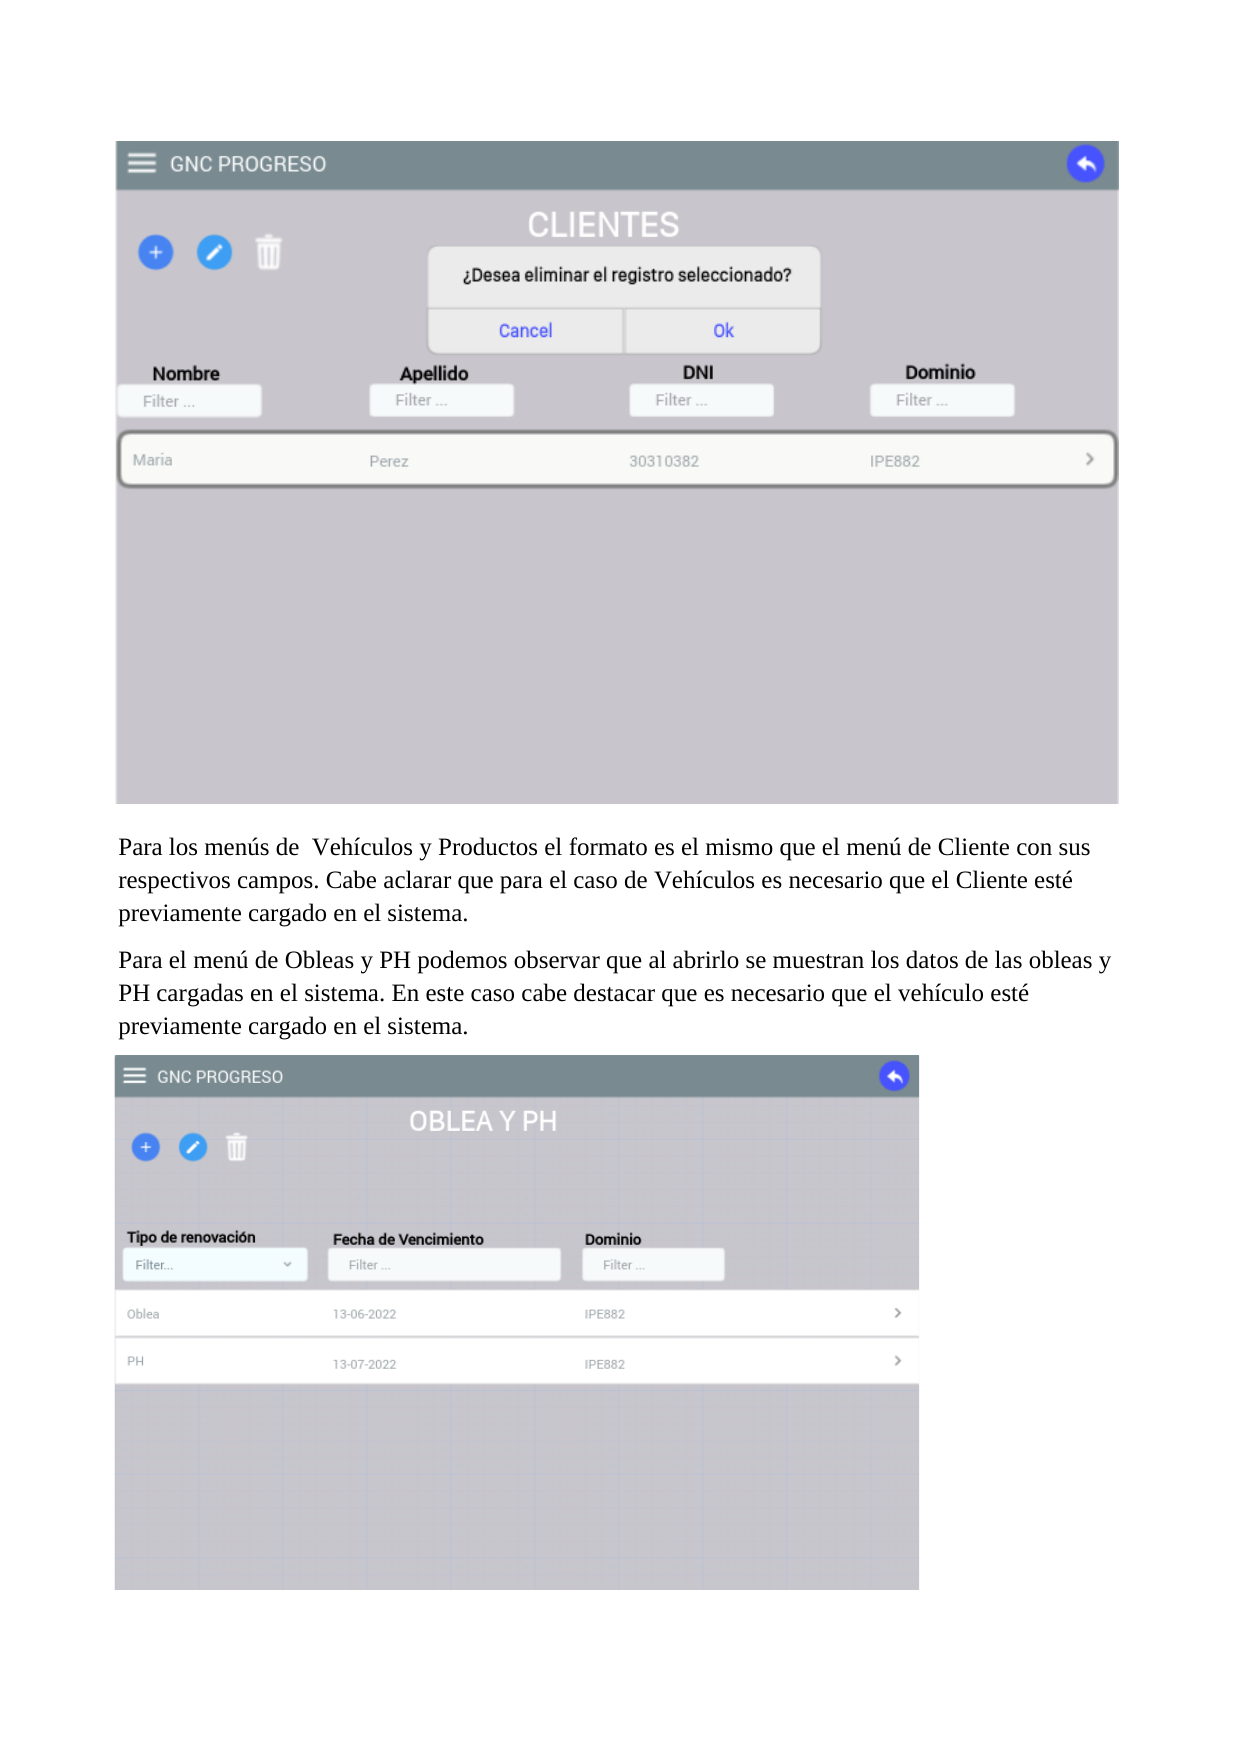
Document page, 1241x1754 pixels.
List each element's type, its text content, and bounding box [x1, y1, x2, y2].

picture [115, 141, 1119, 804]
text Para el menú de Obleas y PH podemos observar que al abrirlo se muestran los datos de las obleas y PH cargadas en el sistema. En este caso cabe destacar que es necesario que el vehículo esté previamente cargado en el sistema. [118, 945, 1122, 1040]
text Para los menús de Vehículos y Productos el formato es el mismo que el menú de Cliente con sus respectivos campos. Cabe aclarar que para el caso de Vehículos es necesario que el Cliente esté previamente cargado en el sistema. [118, 832, 1122, 926]
picture [114, 1055, 920, 1590]
